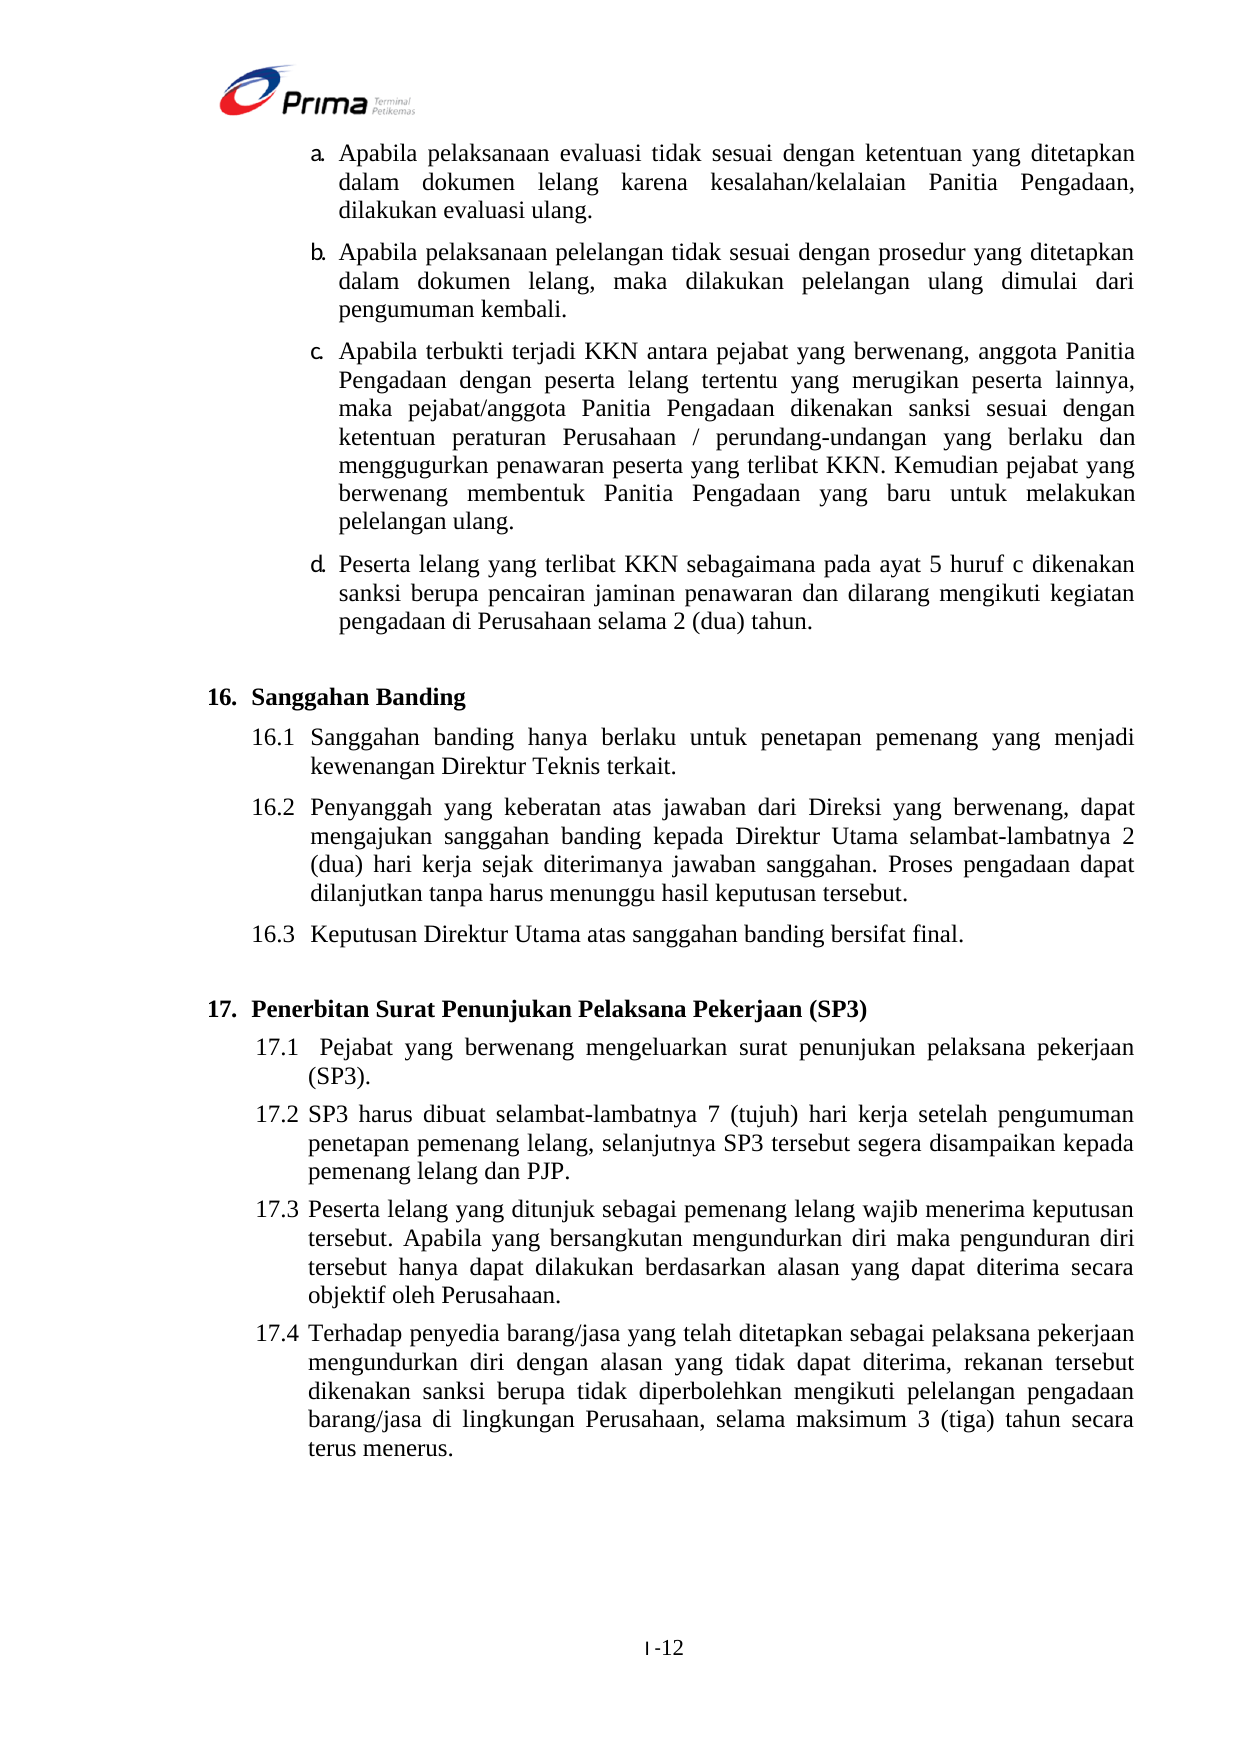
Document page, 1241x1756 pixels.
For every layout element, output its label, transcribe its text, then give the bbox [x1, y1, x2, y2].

list Penyanggah yang keberatan atas jawaban dari Direksi yang berwenang, dapat mengajukan sanggahan banding kepada Direktur Utama selambat-lambatnya 2 (dua) hari kerja sejak diterimanya jawaban sanggahan. Proses pengadaan dapat dilanjutkan tanpa harus menunggu hasil keputusan tersebut. [251, 792, 1135, 907]
subtitle Penerbitan Surat Penunjukan Pelaksana Pekerjaan (SP3) [207, 994, 1146, 1023]
subtitle Sanggahan Banding [207, 682, 1146, 711]
list Apabila pelaksanaan evaluasi tidak sesuai dengan ketentuan yang ditetapkan dalam dokumen lelang karena kesalahan/kelalaian Panitia Pengadaan, dilakukan evaluasi ulang. [310, 137, 1136, 224]
list SP3 harus dibuat selambat-lambatnya 7 (tujuh) hari kerja setelah pengumuman penetapan pemenang lelang, selanjutnya SP3 tersebut segera disampaikan kepada pemenang lelang dan PJP. [255, 1099, 1135, 1185]
list Peserta lelang yang terlibat KKN sebagaimana pada ayat 5 huruf c dikenakan sanksi berupa pencairan jaminan penawaran dan dilarang mengikuti kegiatan pengadaan di Perusahaan selama 2 (dua) tahun. [310, 549, 1136, 635]
list Keputusan Direktur Utama atas sanggahan banding bersifat final. [251, 919, 1146, 948]
picture [218, 63, 415, 116]
list Apabila pelaksanaan pelelangan tidak sesuai dengan prosedur yang ditetapkan dalam dokumen lelang, maka dilakukan pelelangan ulang dimulai dari pengumuman kembali. [310, 237, 1135, 323]
list Terhadap penyedia barang/jasa yang telah ditetapkan sebagai pelaksana pekerjaan mengundurkan diri dengan alasan yang tidak dapat diterima, rekanan tersebut dikenakan sanksi berupa tidak diperbolehkan mengikuti pelelangan pengadaan barang/jasa di lingkungan Perusahaan, selama maksimum 3 (tiga) tahun secara terus menerus. [255, 1318, 1135, 1462]
list Peserta lelang yang ditunjuk sebagai pemenang lelang wajib menerima keputusan tersebut. Apabila yang bersangkutan mengundurkan diri maka pengunduran diri tersebut hanya dapat dilakukan berdasarkan alasan yang dapat diterima secara objektif oleh Perusahaan. [255, 1194, 1135, 1309]
list Pejabat yang berwenang mengeluarkan surat penunjukan pelaksana pekerjaan (SP3). [255, 1032, 1135, 1090]
list Apabila terbukti terjadi KKN antara pejabat yang berwenang, anggota Panitia Pengadaan dengan peserta lelang tertentu yang merugikan peserta lainnya, maka pejabat/anggota Panitia Pengadaan dikenakan sanksi sesuai dengan ketentuan peraturan Perusahaan / perundang-undangan yang berlaku dan menggugurkan penawaran peserta yang terlibat KKN. Kemudian pejabat yang berwenang membentuk Panitia Pengadaan yang baru untuk melakukan pelelangan ulang. [310, 336, 1136, 535]
list Sanggahan banding hanya berlaku untuk penetapan pemenang yang menjadi kewenangan Direktur Teknis terkait. [251, 722, 1135, 779]
